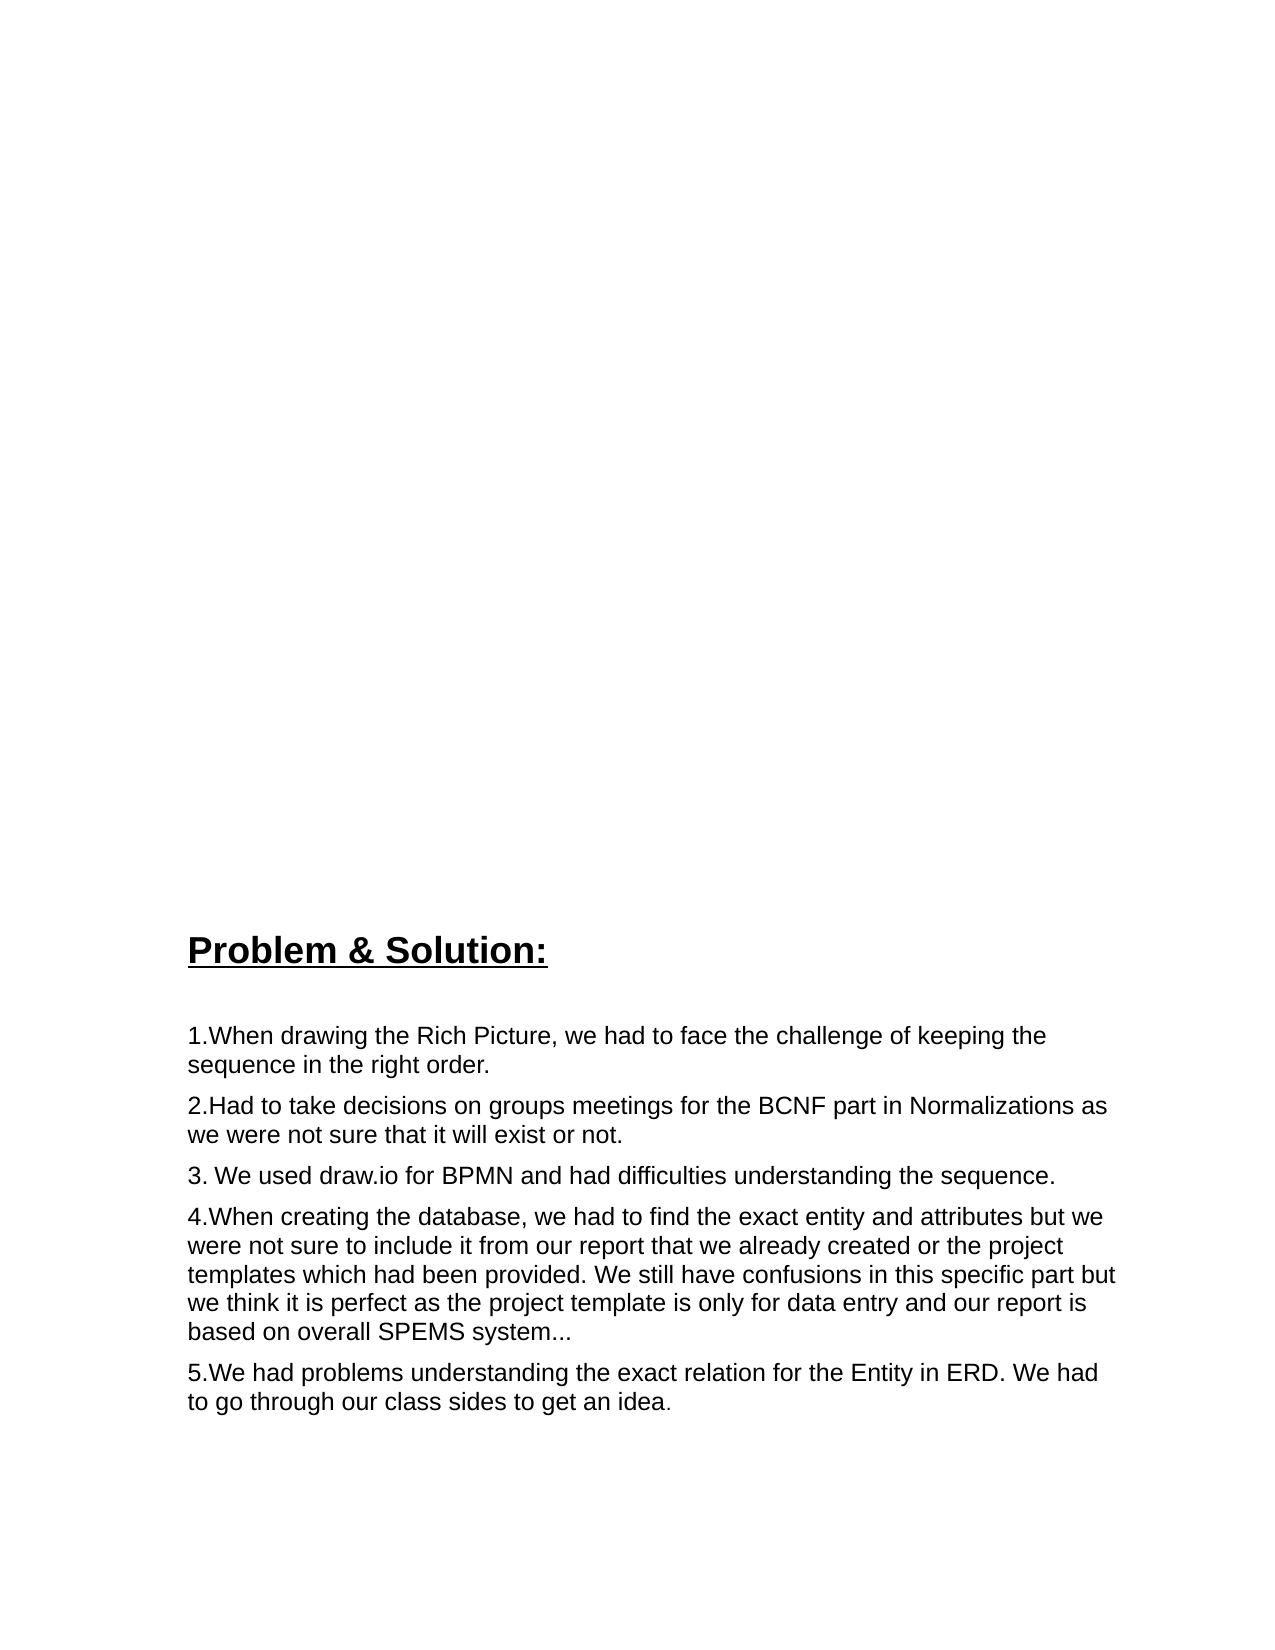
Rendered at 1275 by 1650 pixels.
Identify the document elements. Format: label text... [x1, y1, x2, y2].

text 2.Had to take decisions on groups meetings for the BCNF part in Normalizations as we were not sure that it will exist or not. [187, 1091, 1125, 1148]
text 5.We had problems understanding the exact relation for the Entity in ERD. We had to go through our class sides to get an idea. [187, 1358, 1125, 1416]
text 3. We used draw.io for BPMN and had difficulties understanding the sequence. [187, 1161, 1125, 1189]
text Problem & Solution: [187, 929, 1125, 972]
text 1.When drawing the Rich Picture, we had to face the challenge of keeping the sequence in the right order. [187, 1021, 1125, 1078]
text 4.When creating the database, we had to find the exact entity and attributes but we were not sure to include it from our report that we already created or the project templates which had been provided. We still have confusions in this specific part but we think it is perfect as the project template is only for data entry and our report is based on overall SPEMS system... [187, 1202, 1125, 1346]
